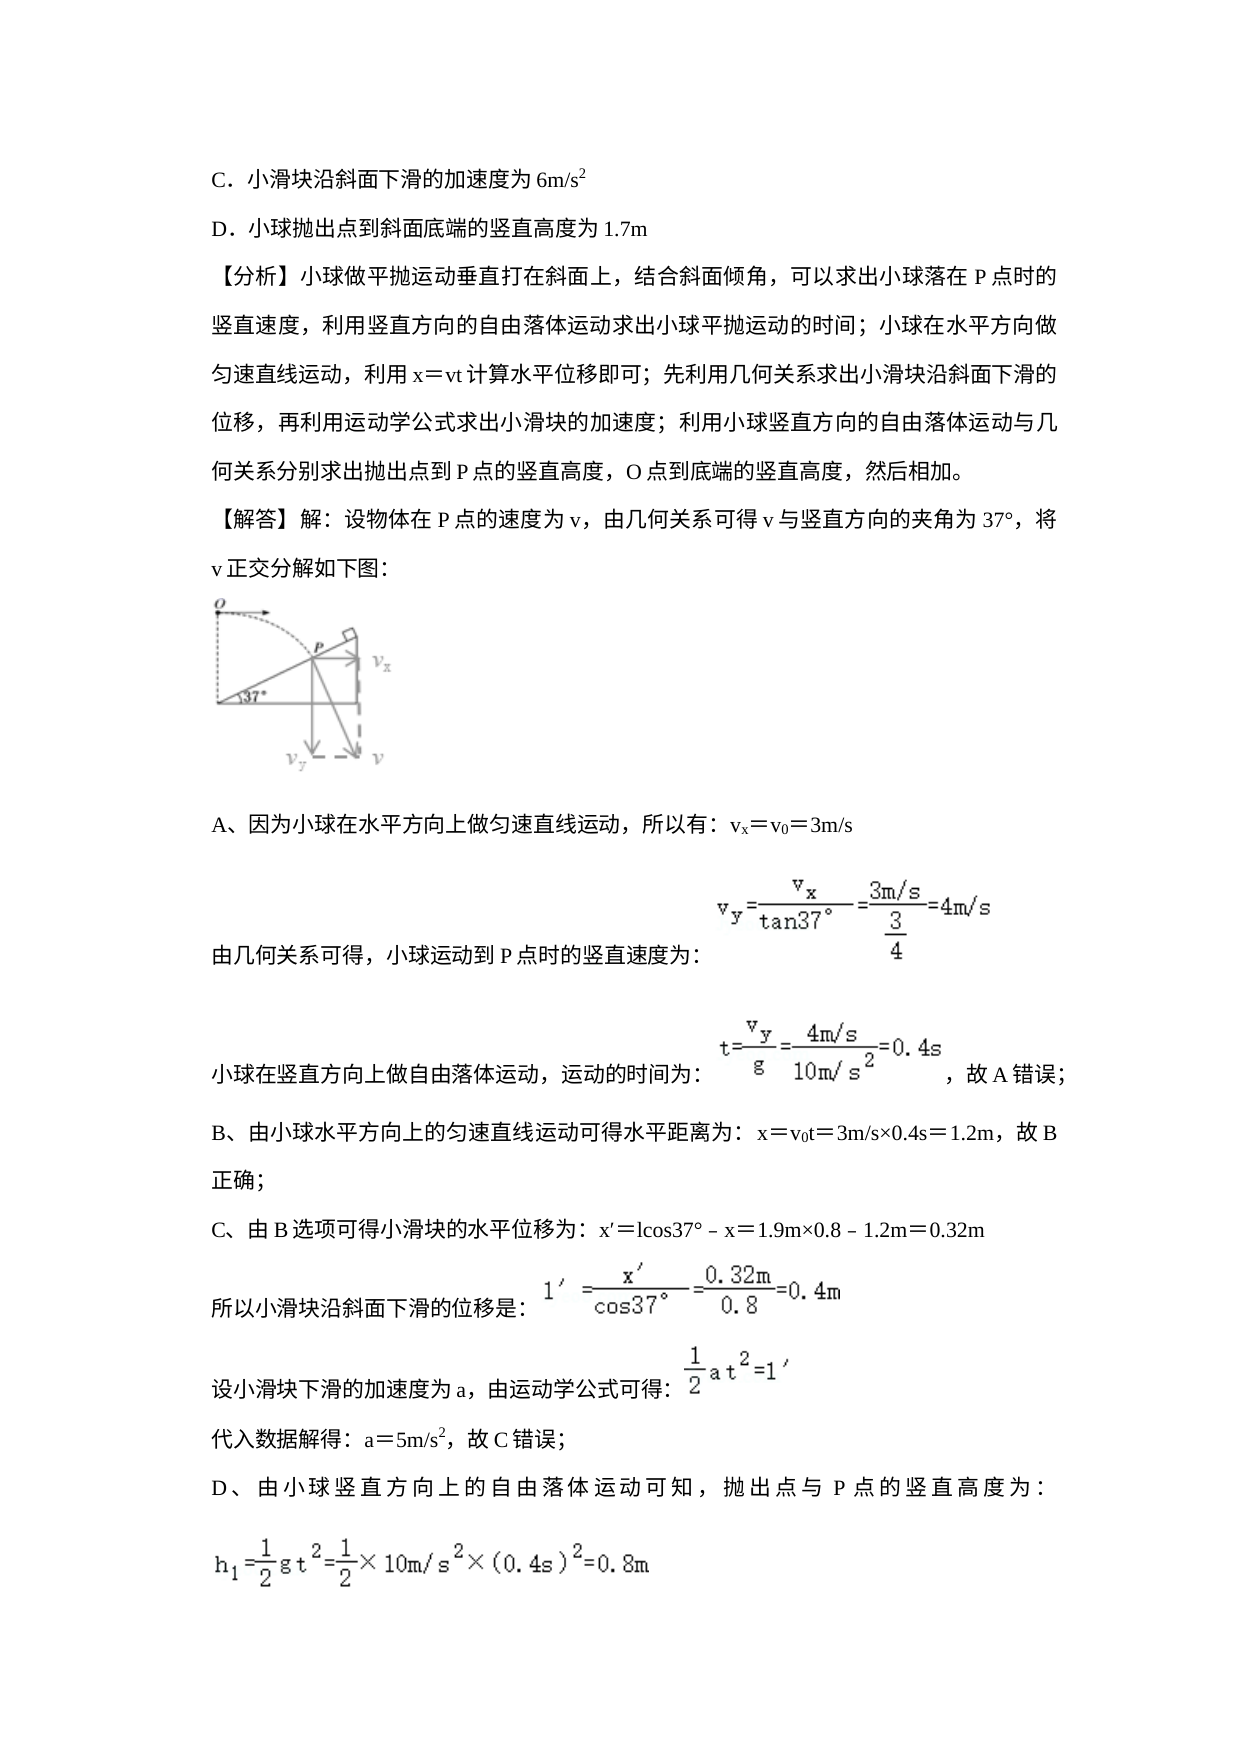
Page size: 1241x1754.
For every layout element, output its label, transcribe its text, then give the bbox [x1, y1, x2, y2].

text 代入数据解得：a＝5m/s2，故C错误； [211, 1421, 1058, 1454]
text 设小滑块下滑的加速度为a，由运动学公式可得： [211, 1340, 1058, 1405]
picture [714, 1010, 944, 1083]
text A、因为小球在水平方向上做匀速直线运动，所以有：vx＝v0＝3m/s [211, 807, 1058, 839]
text 【分析】小球做平抛运动垂直打在斜面上，结合斜面倾角，可以求出小球落在P点时的竖直速度，利用竖直方向的自由落体运动求出小球平抛运动的时间；小球在水平方向做匀速直线运动，利用x＝vt计算水平位移即可；先利用几何关系求出小滑块沿斜面下滑的位移，再利用运动学公式求出小滑块的加速度；利用小球竖直方向的自由落体运动与几何关系分别求出抛出点到P点的竖直高度，O点到底端的竖直高度，然后相加。 [211, 259, 1058, 486]
picture [211, 1534, 649, 1590]
text 小球在竖直方向上做自由落体运动，运动的时间为：，故A错误； [211, 1001, 1058, 1098]
text B、由小球水平方向上的匀速直线运动可得水平距离为：x＝v0t＝3m/s×0.4s＝1.2m，故B正确； [211, 1114, 1058, 1195]
picture [684, 1342, 804, 1397]
text D、由小球竖直方向上的自由落体运动可知，抛出点与P点的竖直高度为： [211, 1469, 1058, 1502]
text 【解答】解：设物体在P点的速度为v，由几何关系可得v与竖直方向的夹角为37°，将v正交分解如下图： [211, 502, 1058, 583]
text C．小滑块沿斜面下滑的加速度为6m/s2 [183, 162, 1058, 194]
picture [539, 1261, 840, 1317]
text C、由B选项可得小滑块的水平位移为：x′＝lcos37°﹣x＝1.9m×0.8﹣1.2m＝0.32m [211, 1211, 1058, 1244]
picture [713, 869, 993, 964]
text 由几何关系可得，小球运动到P点时的竖直速度为： [211, 855, 1058, 985]
picture [211, 598, 443, 784]
text D．小球抛出点到斜面底端的竖直高度为1.7m [183, 210, 1058, 243]
